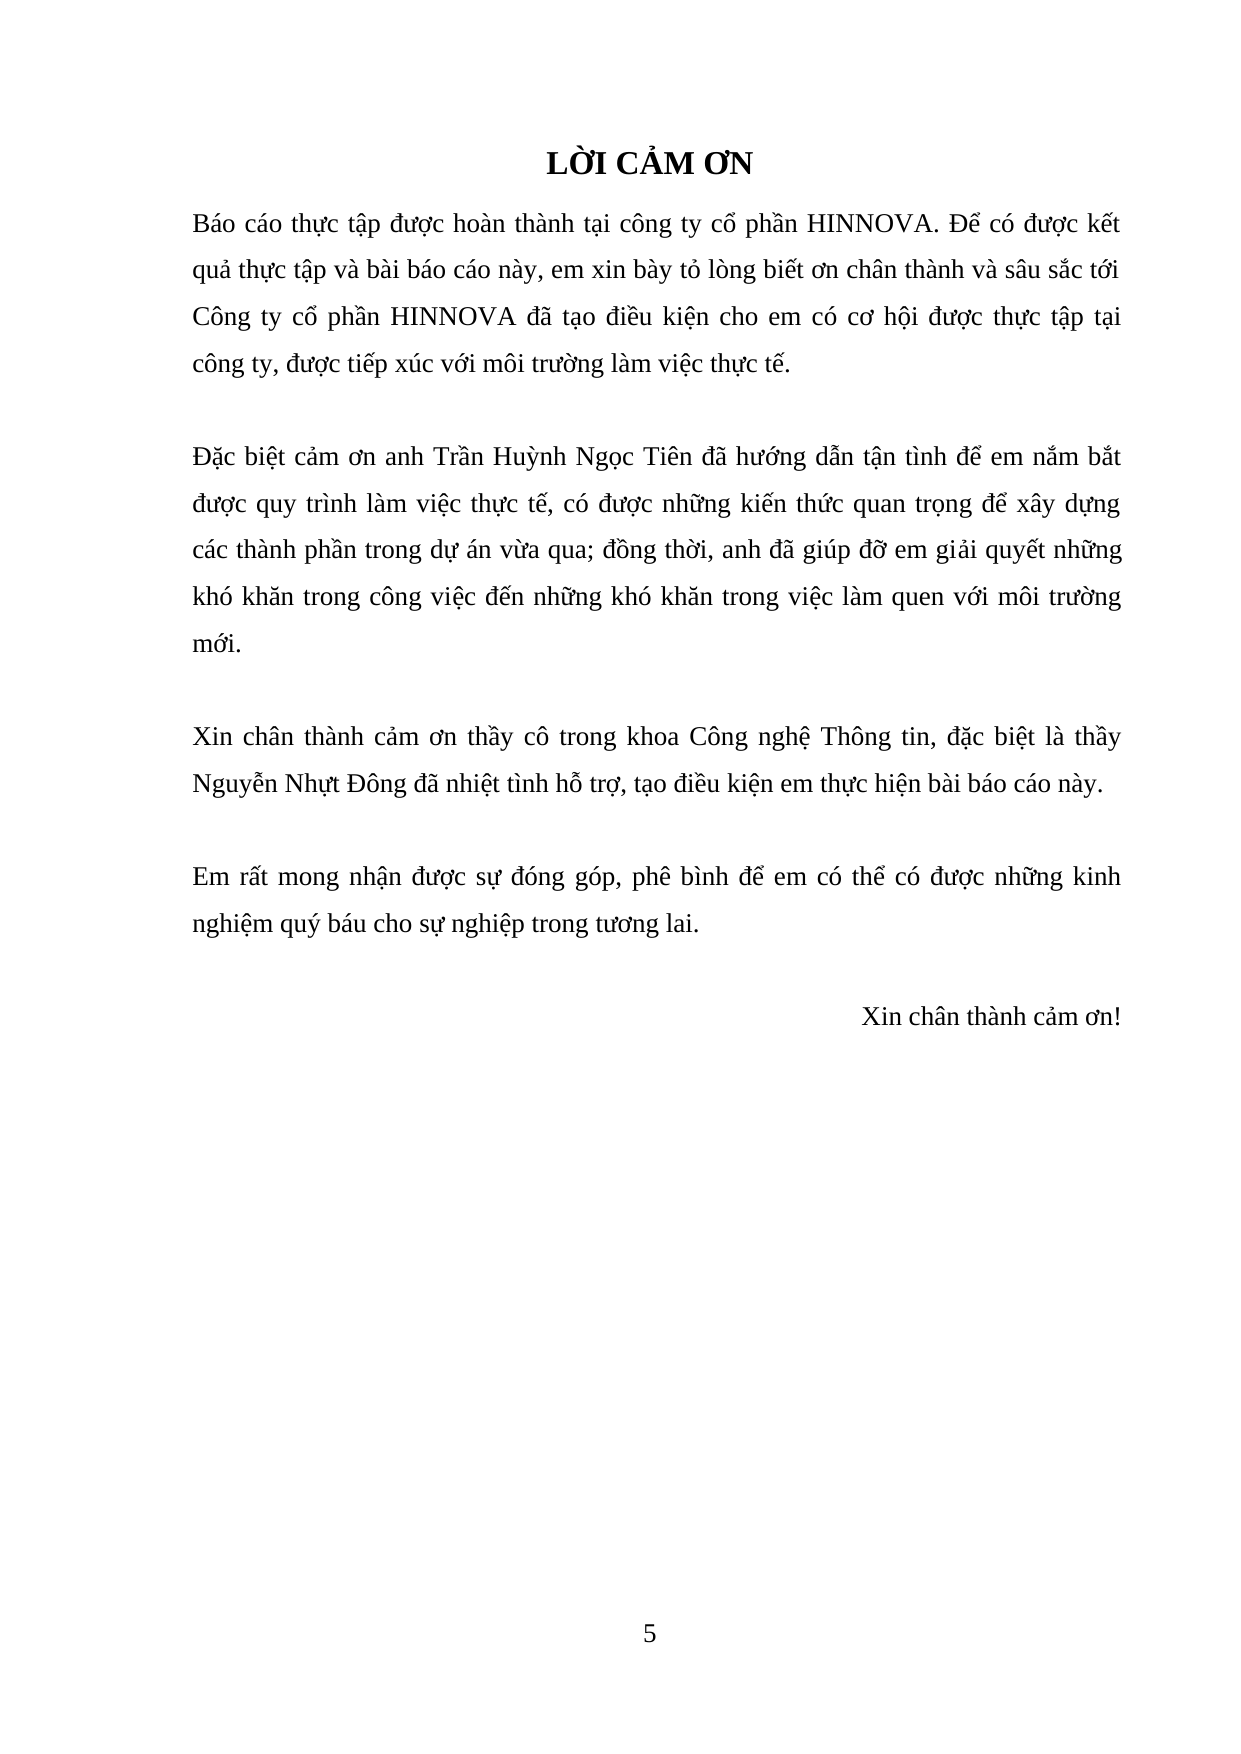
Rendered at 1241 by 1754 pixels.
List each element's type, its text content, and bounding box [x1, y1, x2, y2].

list Xin chân thành cảm ơn thầy cô trong khoa Công nghệ Thông tin, đặc biệt là thầy Nguyễn Nhựt Đông đã nhiệt tình hỗ trợ, tạo điều kiện em thực hiện bài báo cáo này. [192, 720, 1122, 798]
list Em rất mong nhận được sự đóng góp, phê bình để em có thể có được những kinh nghiệm quý báu cho sự nghiệp trong tương lai. [192, 860, 1122, 938]
list Xin chân thành cảm ơn! [192, 1000, 1122, 1031]
list Đặc biệt cảm ơn anh Trần Huỳnh Ngọc Tiên đã hướng dẫn tận tình để em nắm bắt được quy trình làm việc thực tế, có được những kiến thức quan trọng để xây dựng các thành phần trong dự án vừa qua; đồng thời, anh đã giúp đỡ em giải quyết những khó khăn trong công việc đến những khó khăn trong việc làm quen với môi trường mới. [192, 440, 1122, 658]
list Báo cáo thực tập được hoàn thành tại công ty cổ phần HINNOVA. Để có được kết quả thực tập và bài báo cáo này, em xin bày tỏ lòng biết ơn chân thành và sâu sắc tới Công ty cổ phần HINNOVA đã tạo điều kiện cho em có cơ hội được thực tập tại công ty, được tiếp xúc với môi trường làm việc thực tế. [192, 207, 1122, 378]
subtitle LỜI CẢM ƠN [177, 143, 1122, 181]
